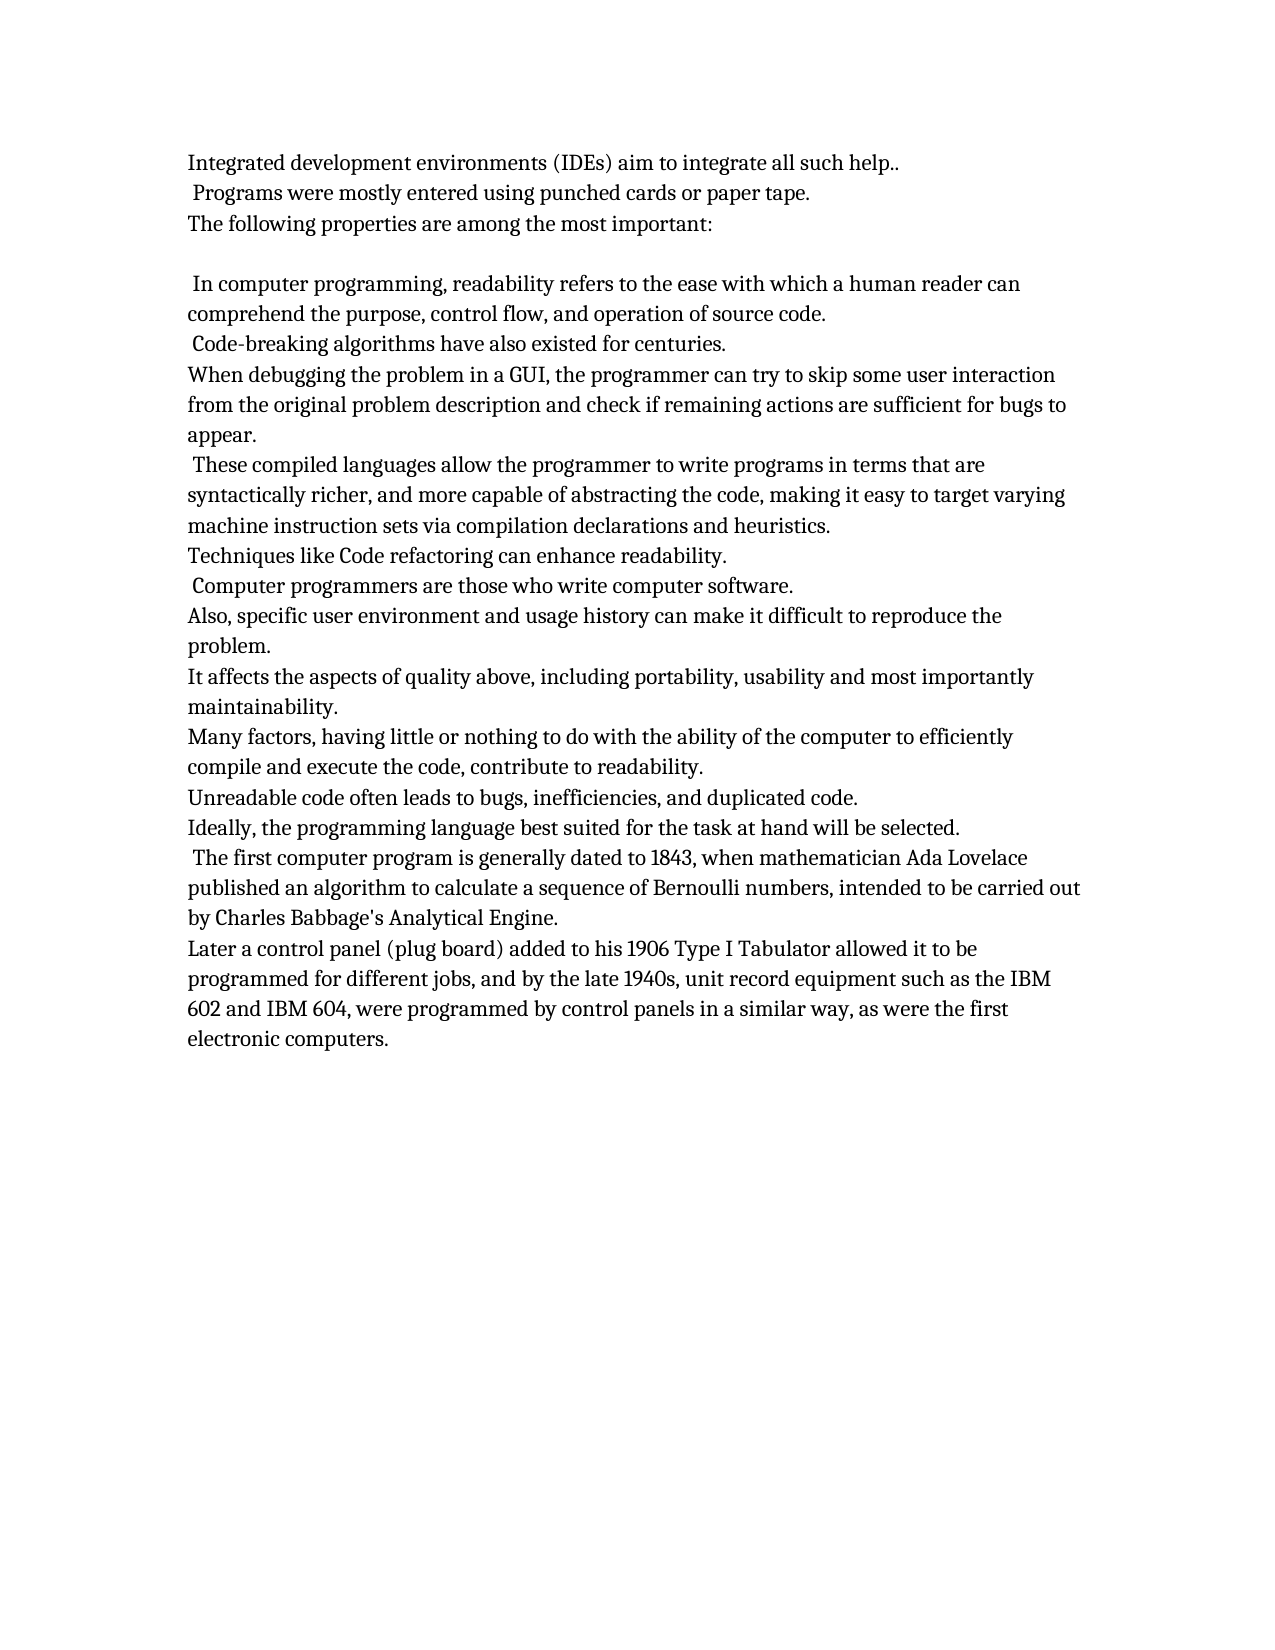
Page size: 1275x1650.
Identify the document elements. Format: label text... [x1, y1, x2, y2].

text Integrated development environments (IDEs) aim to integrate all such help.. Programs were mostly entered using punched cards or paper tape. The following properties are among the most important: In computer programming, readability refers to the ease with which a human reader can comprehend the purpose, control flow, and operation of source code. Code-breaking algorithms have also existed for centuries. When debugging the problem in a GUI, the programmer can try to skip some user interaction from the original problem description and check if remaining actions are sufficient for bugs to appear. These compiled languages allow the programmer to write programs in terms that are syntactically richer, and more capable of abstracting the code, making it easy to target varying machine instruction sets via compilation declarations and heuristics. Techniques like Code refactoring can enhance readability. Computer programmers are those who write computer software. Also, specific user environment and usage history can make it difficult to reproduce the problem. It affects the aspects of quality above, including portability, usability and most importantly maintainability. Many factors, having little or nothing to do with the ability of the computer to efficiently compile and execute the code, contribute to readability. Unreadable code often leads to bugs, inefficiencies, and duplicated code. Ideally, the programming language best suited for the task at hand will be selected. The first computer program is generally dated to 1843, when mathematician Ada Lovelace published an algorithm to calculate a sequence of Bernoulli numbers, intended to be carried out by Charles Babbage's Analytical Engine. Later a control panel (plug board) added to his 1906 Type I Tabulator allowed it to be programmed for different jobs, and by the late 1940s, unit record equipment such as the IBM 602 and IBM 604, were programmed by control panels in a similar way, as were the first electronic computers. [187, 150, 1087, 1052]
